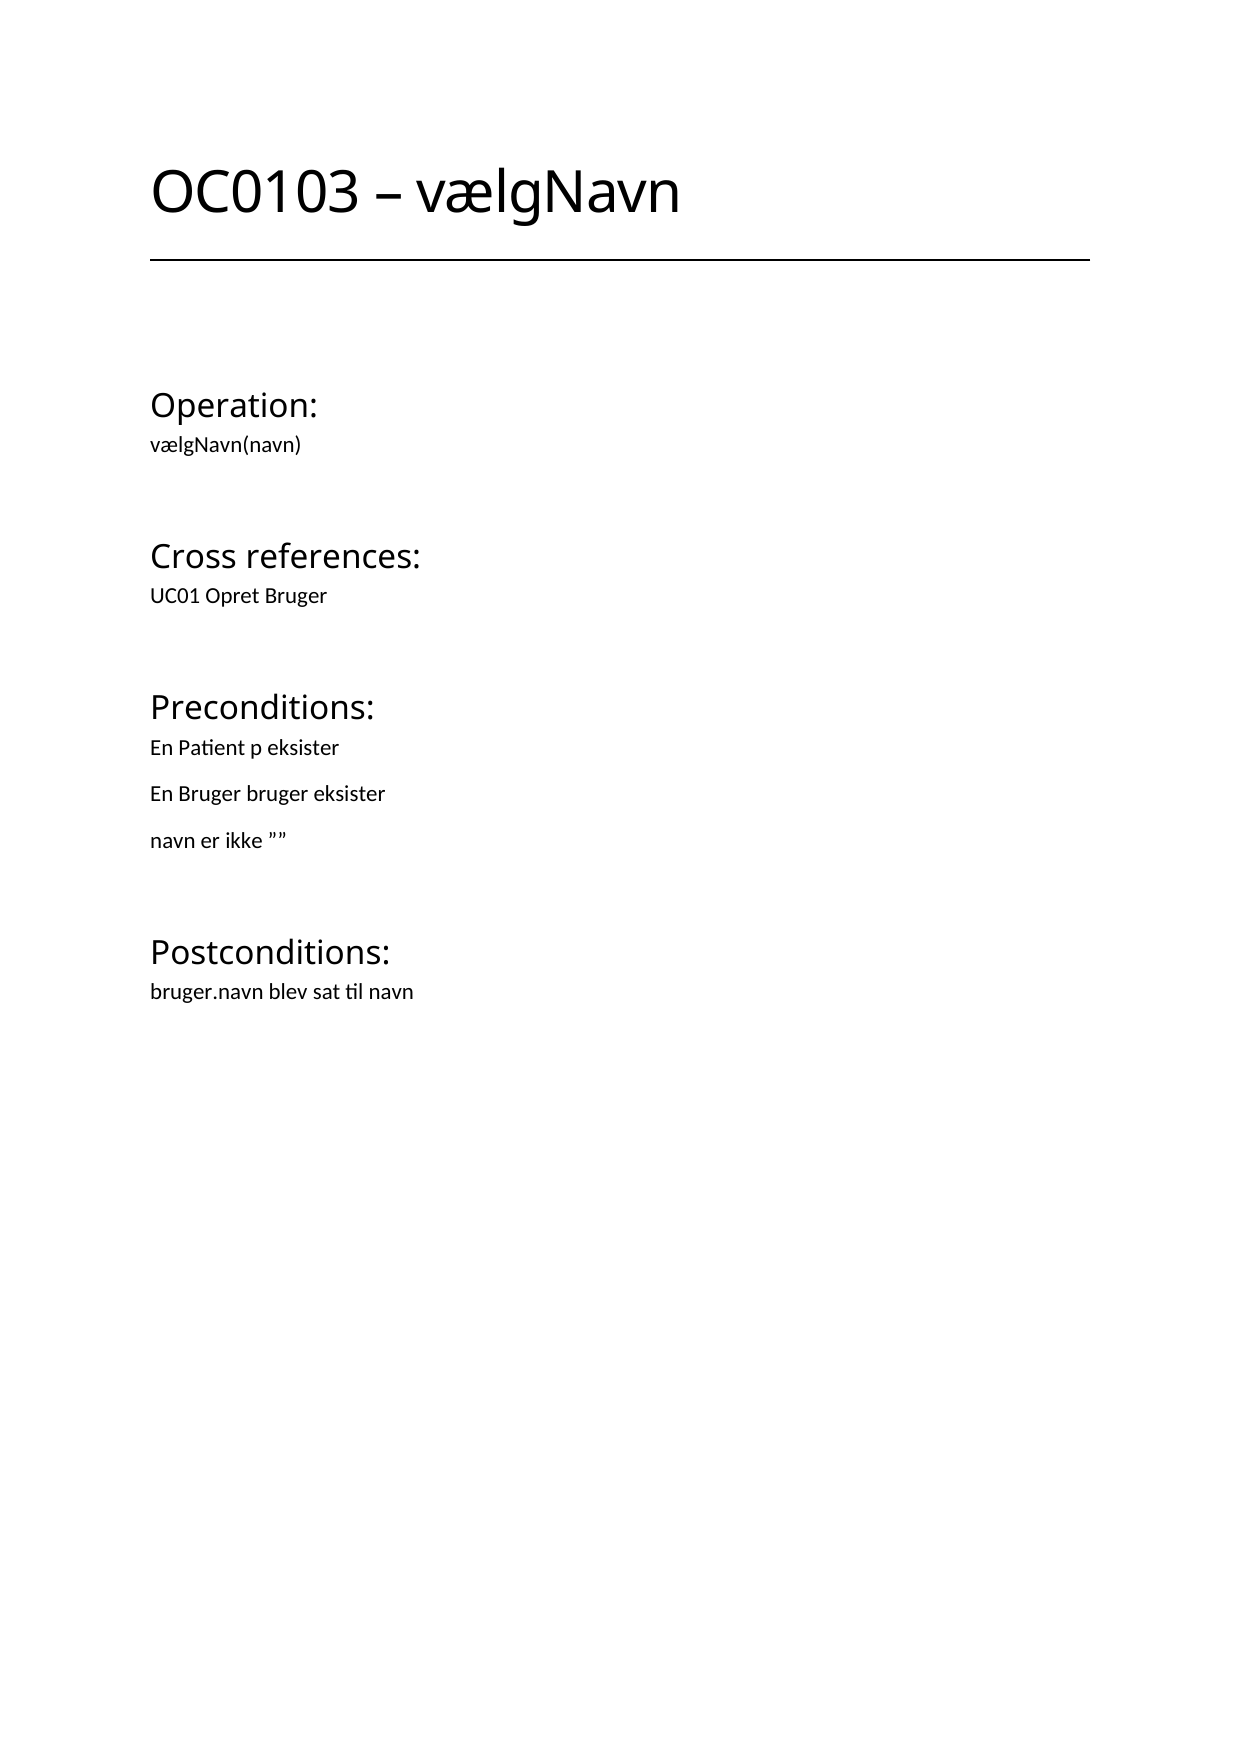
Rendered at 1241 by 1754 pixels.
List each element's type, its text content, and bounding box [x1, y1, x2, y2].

subtitle Operation: [150, 382, 1090, 427]
subtitle Cross references: [150, 533, 1090, 578]
text vælgNavn(navn) [150, 431, 1090, 458]
text bruger.navn blev sat til navn [150, 977, 1090, 1005]
text En Patient p eksister [150, 733, 1090, 761]
text UC01 Opret Bruger [150, 582, 1090, 609]
text navn er ikke ”” [150, 826, 1090, 854]
subtitle Postconditions: [150, 928, 1090, 974]
subtitle Preconditions: [150, 684, 1090, 729]
title OC0103 – vælgNavn [150, 150, 1090, 229]
text En Bruger bruger eksister [150, 779, 1090, 807]
